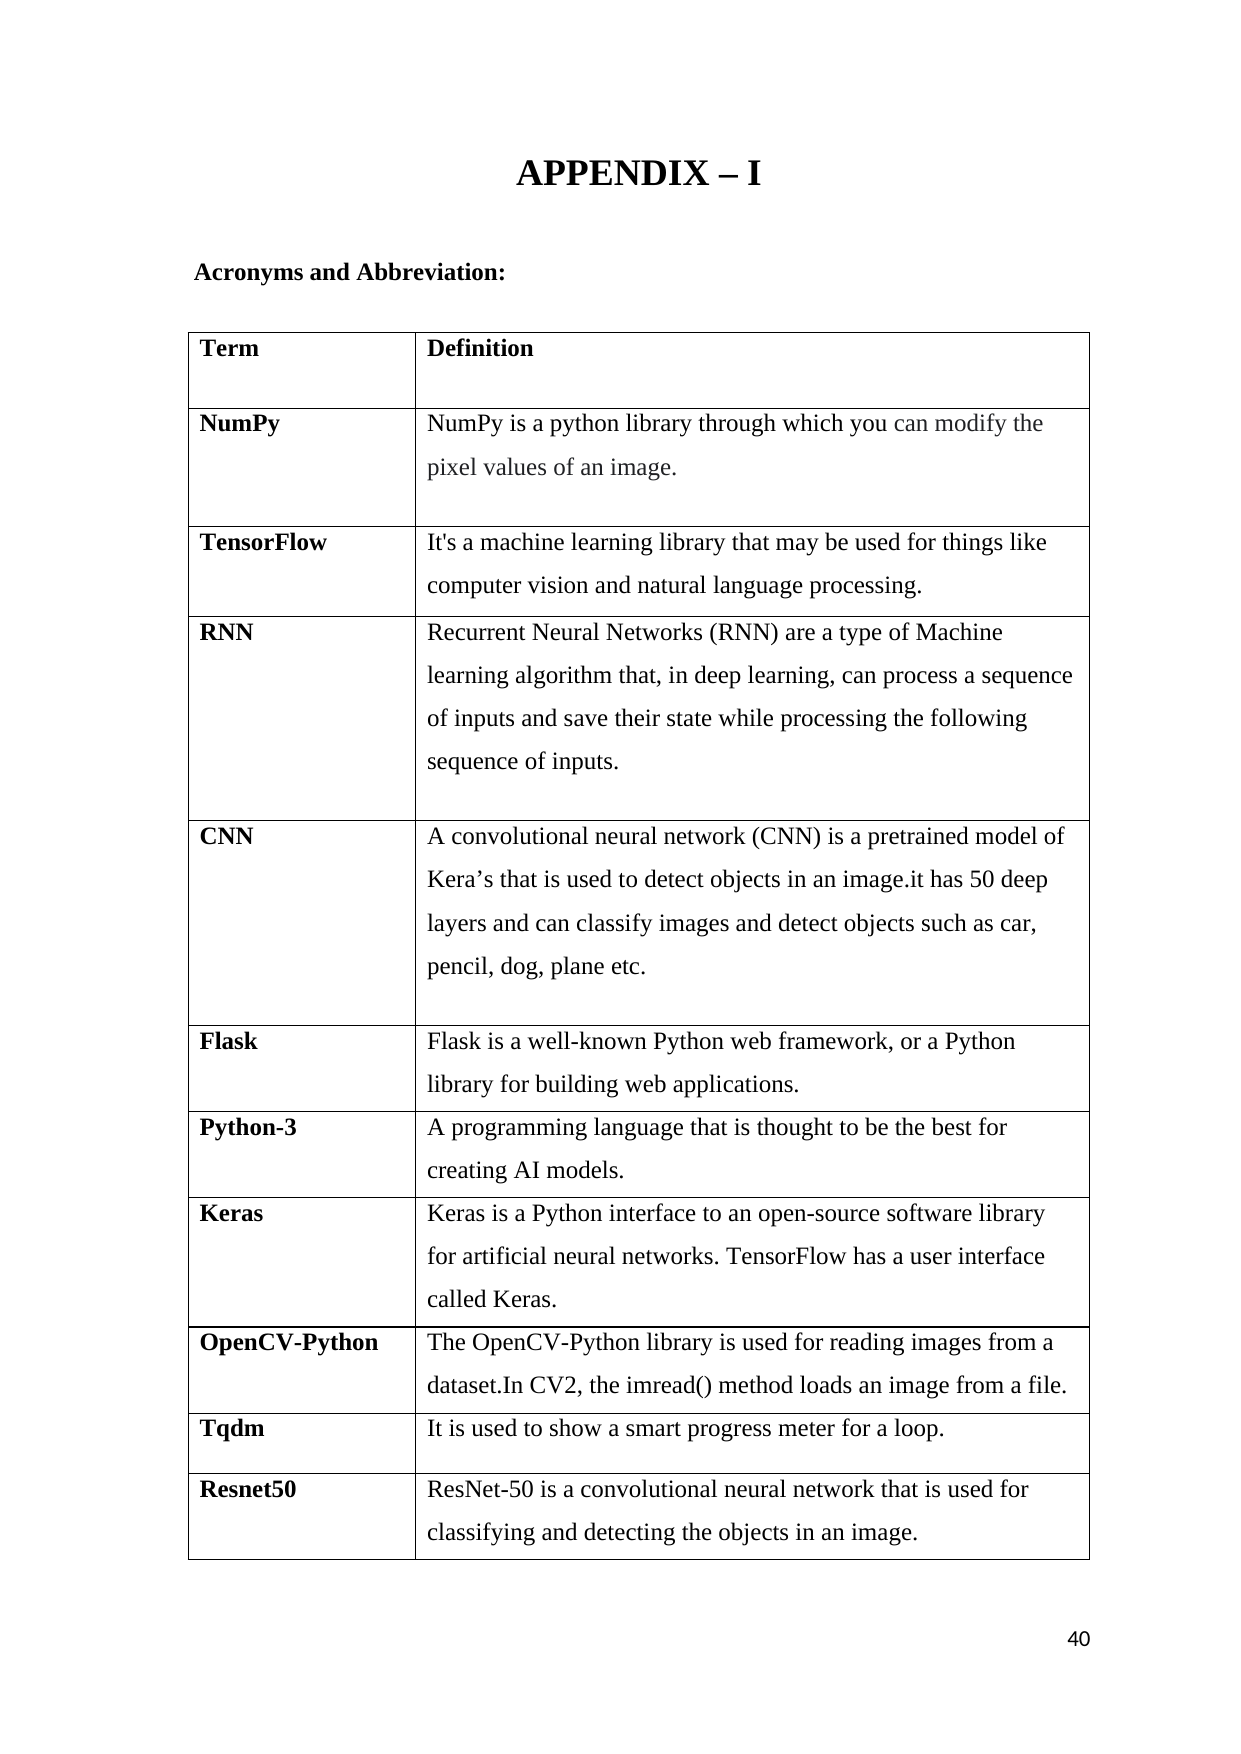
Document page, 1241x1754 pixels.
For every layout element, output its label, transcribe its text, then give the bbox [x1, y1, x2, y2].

table_header Term [189, 333, 415, 407]
table_cell Python-3 [189, 1112, 415, 1197]
table_cell CNN [189, 821, 415, 1025]
table_cell Flask [189, 1026, 415, 1111]
table_cell It is used to show a smart progress meter for a loop. [416, 1414, 1089, 1473]
table_cell TensorFlow [189, 527, 415, 616]
table_cell It's a machine learning library that may be used for things like computer vision and natural language processing. [416, 527, 1089, 616]
table_cell A convolutional neural network (CNN) is a pretrained model of Kera’s that is used to detect objects in an image.it has 50 deep layers and can classify images and detect objects such as car, pencil, dog, plane etc. [416, 821, 1089, 1025]
table_cell Keras is a Python interface to an open-source software library for artificial neural networks. TensorFlow has a user interface called Keras. [416, 1198, 1089, 1326]
table_cell OpenCV-Python [189, 1328, 415, 1412]
table_cell ResNet-50 is a convolutional neural network that is used for classifying and detecting the objects in an image. [416, 1474, 1089, 1559]
table_cell RNN [189, 617, 415, 820]
table_cell NumPy is a python library through which you can modify the pixel values of an image. [416, 409, 1089, 526]
table_cell Recurrent Neural Networks (RNN) are a type of Machine learning algorithm that, in deep learning, can process a sequence of inputs and save their state while processing the following sequence of inputs. [416, 617, 1089, 820]
table_cell Flask is a well-known Python web framework, or a Python library for building web applications. [416, 1026, 1089, 1111]
table_cell Resnet50 [189, 1474, 415, 1559]
text APPENDIX – I [187, 150, 1090, 193]
table_cell NumPy [189, 409, 415, 526]
table_header Definition [416, 333, 1089, 407]
table_cell A programming language that is thought to be the best for creating AI models. [416, 1112, 1089, 1197]
text Acronyms and Abbreviation: [187, 257, 1090, 285]
table_cell Keras [189, 1198, 415, 1326]
table_cell The OpenCV-Python library is used for reading images from a dataset.In CV2, the imread() method loads an image from a file. [416, 1328, 1089, 1412]
table_cell Tqdm [189, 1414, 415, 1473]
